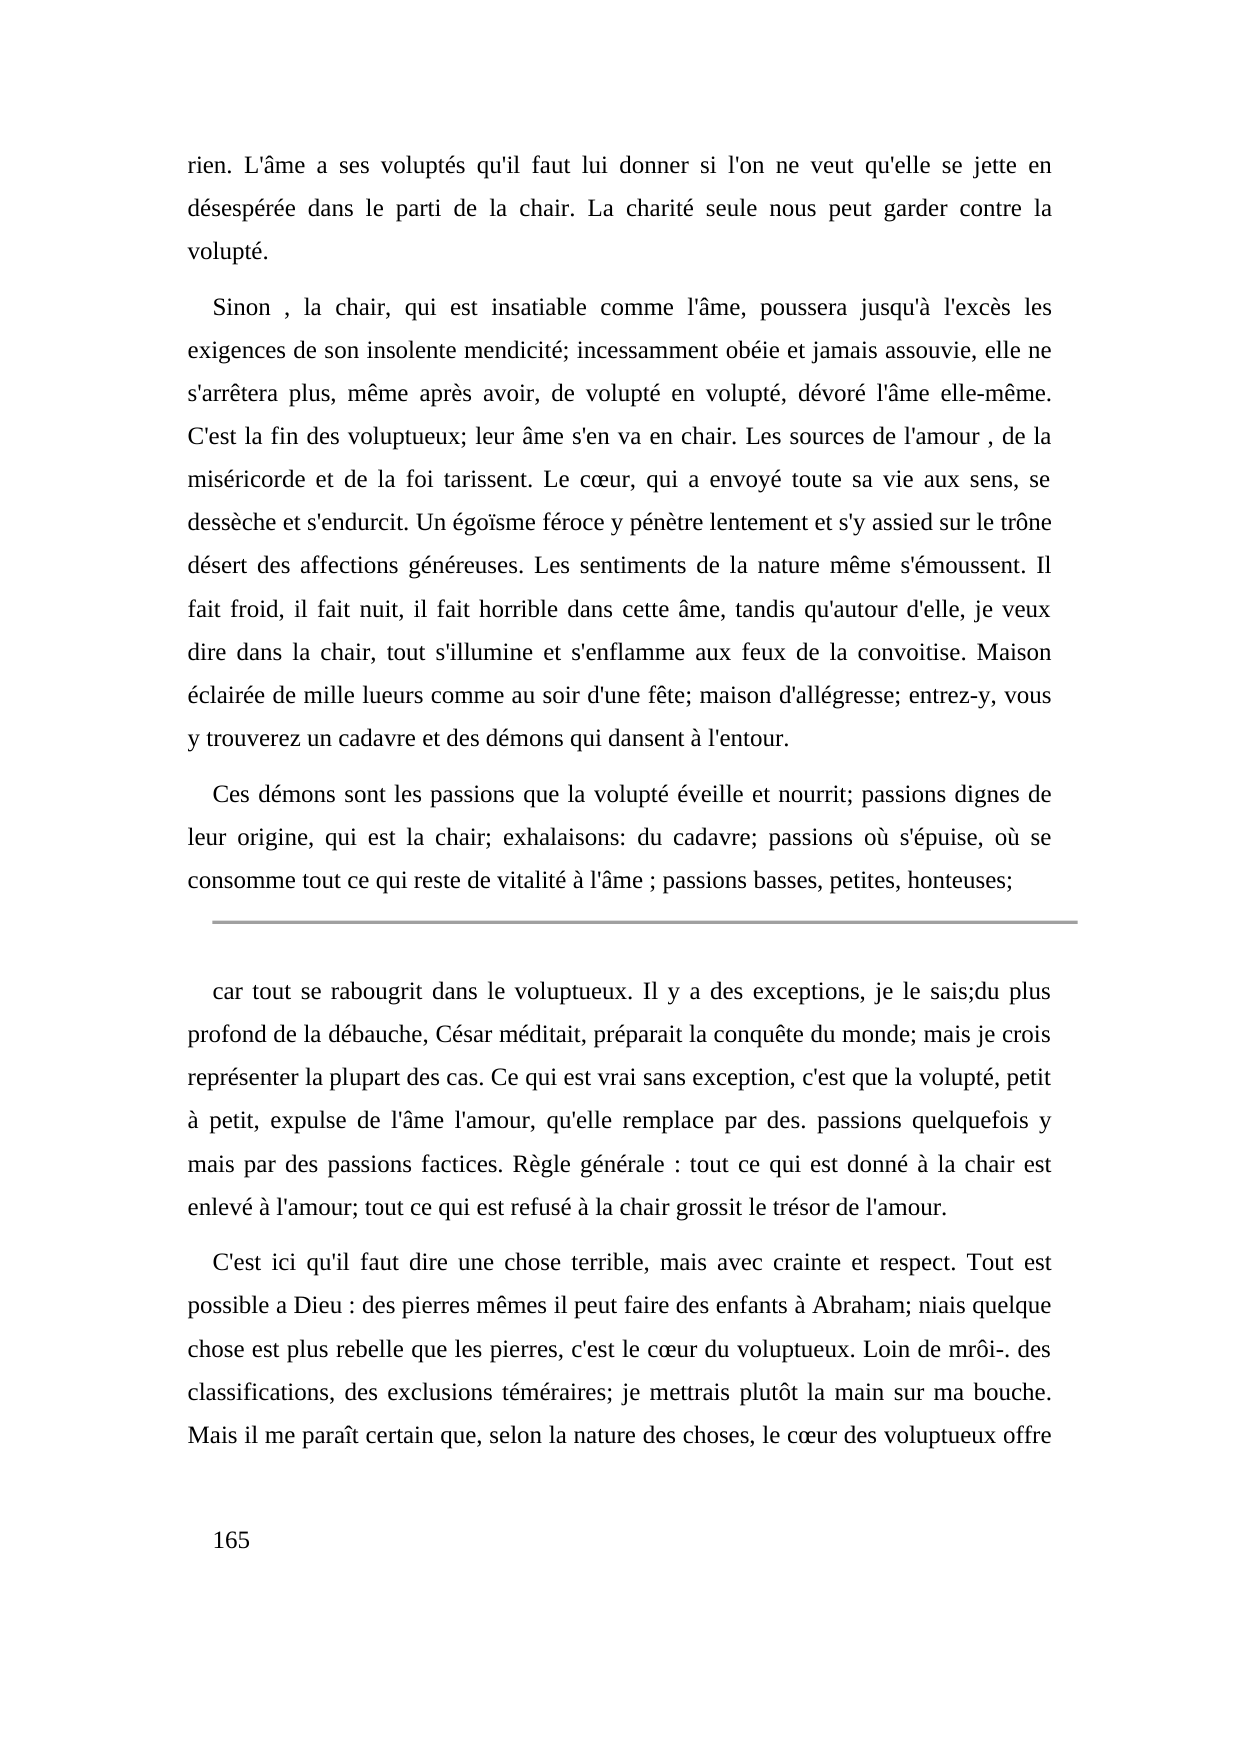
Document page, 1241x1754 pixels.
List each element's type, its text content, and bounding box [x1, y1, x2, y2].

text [187, 1247, 1053, 1449]
text Ces démons sont les passions que la volupté éveille et nourrit; passions dignes de leur origine, qui est la chair; exhalaisons: du cadavre; passions où s'épuise, où se consomme tout ce qui reste de vitalité à l'âme ; passions basses, petites, honteuses; [187, 779, 1053, 894]
text Sinon , la chair, qui est insatiable comme l'âme, poussera jusqu'à l'excès les exigences de son insolente mendicité; incessamment obéie et jamais assouvie, elle ne s'arrêtera plus, même après avoir, de volupté en volupté, dévoré l'âme elle-même. C'est la fin des voluptueux; leur âme s'en va en chair. Les sources de l'amour , de la miséricorde et de la foi tarissent. Le cœur, qui a envoyé toute sa vie aux sens, se dessèche et s'endurcit. Un égoïsme féroce y pénètre lentement et s'y assied sur le trône désert des affections généreuses. Les sentiments de la nature même s'émoussent. Il fait froid, il fait nuit, il fait horrible dans cette âme, tandis qu'autour d'elle, je veux dire dans la chair, tout s'illumine et s'enflamme aux feux de la convoitise. Maison éclairée de mille lueurs comme au soir d'une fête; maison d'allégresse; entrez-y, vous y trouverez un cadavre et des démons qui dansent à l'entour. [187, 292, 1053, 752]
text car tout se rabougrit dans le voluptueux. Il y a des exceptions, je le sais;du plus profond de la débauche, César méditait, préparait la conquête du monde; mais je crois représenter la plupart des cas. Ce qui est vrai sans exception, c'est que la volupté, petit à petit, expulse de l'âme l'amour, qu'elle remplace par des. passions quelquefois y mais par des passions factices. Règle générale : tout ce qui est donné à la chair est enlevé à l'amour; tout ce qui est refusé à la chair grossit le trésor de l'amour. [187, 976, 1053, 1221]
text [187, 150, 1053, 265]
